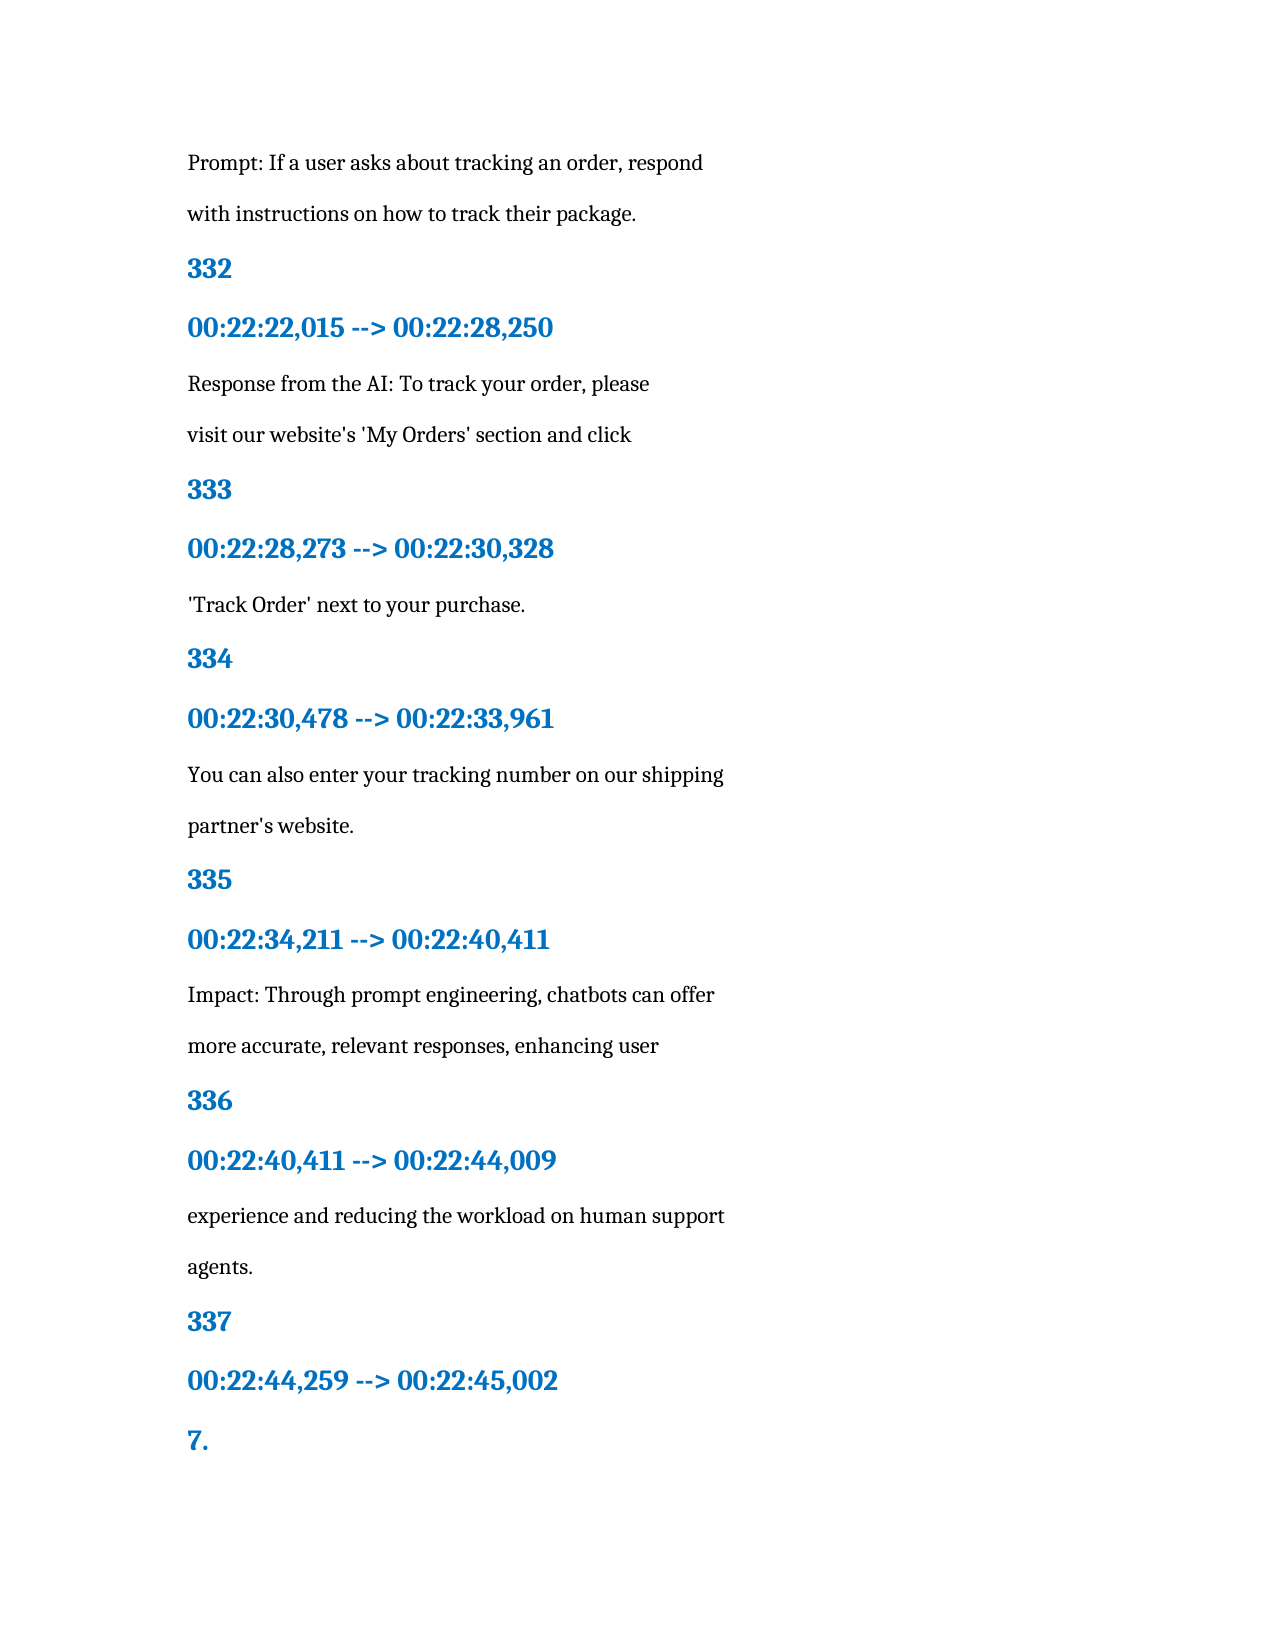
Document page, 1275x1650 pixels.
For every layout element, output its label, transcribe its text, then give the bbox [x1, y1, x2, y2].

text 335 [187, 863, 1087, 897]
text 334 [187, 643, 1087, 676]
text 7. [187, 1424, 1087, 1457]
text You can also enter your tracking number on our shipping [187, 761, 1087, 788]
text 'Track Order' next to your purchase. [187, 592, 1087, 618]
text 333 [187, 473, 1087, 506]
text 337 [187, 1305, 1087, 1339]
text 00:22:30,478 --> 00:22:33,961 [187, 702, 1087, 736]
text agents. [187, 1254, 1087, 1281]
text 336 [187, 1084, 1087, 1118]
text 00:22:28,273 --> 00:22:30,328 [187, 532, 1087, 566]
text 332 [187, 252, 1087, 286]
text Response from the AI: To track your order, please [187, 371, 1087, 397]
text partner's website. [187, 812, 1087, 839]
text Impact: Through prompt engineering, chatbots can offer [187, 982, 1087, 1009]
text with instructions on how to track their package. [187, 201, 1087, 227]
text visit our website's 'My Orders' section and click [187, 422, 1087, 448]
text Prompt: If a user asks about tracking an order, respond [187, 150, 1087, 176]
text 00:22:22,015 --> 00:22:28,250 [187, 311, 1087, 345]
text more accurate, relevant responses, enhancing user [187, 1033, 1087, 1060]
text 00:22:34,211 --> 00:22:40,411 [187, 923, 1087, 956]
text experience and reducing the workload on human support [187, 1203, 1087, 1229]
text 00:22:44,259 --> 00:22:45,002 [187, 1364, 1087, 1398]
text 00:22:40,411 --> 00:22:44,009 [187, 1144, 1087, 1177]
